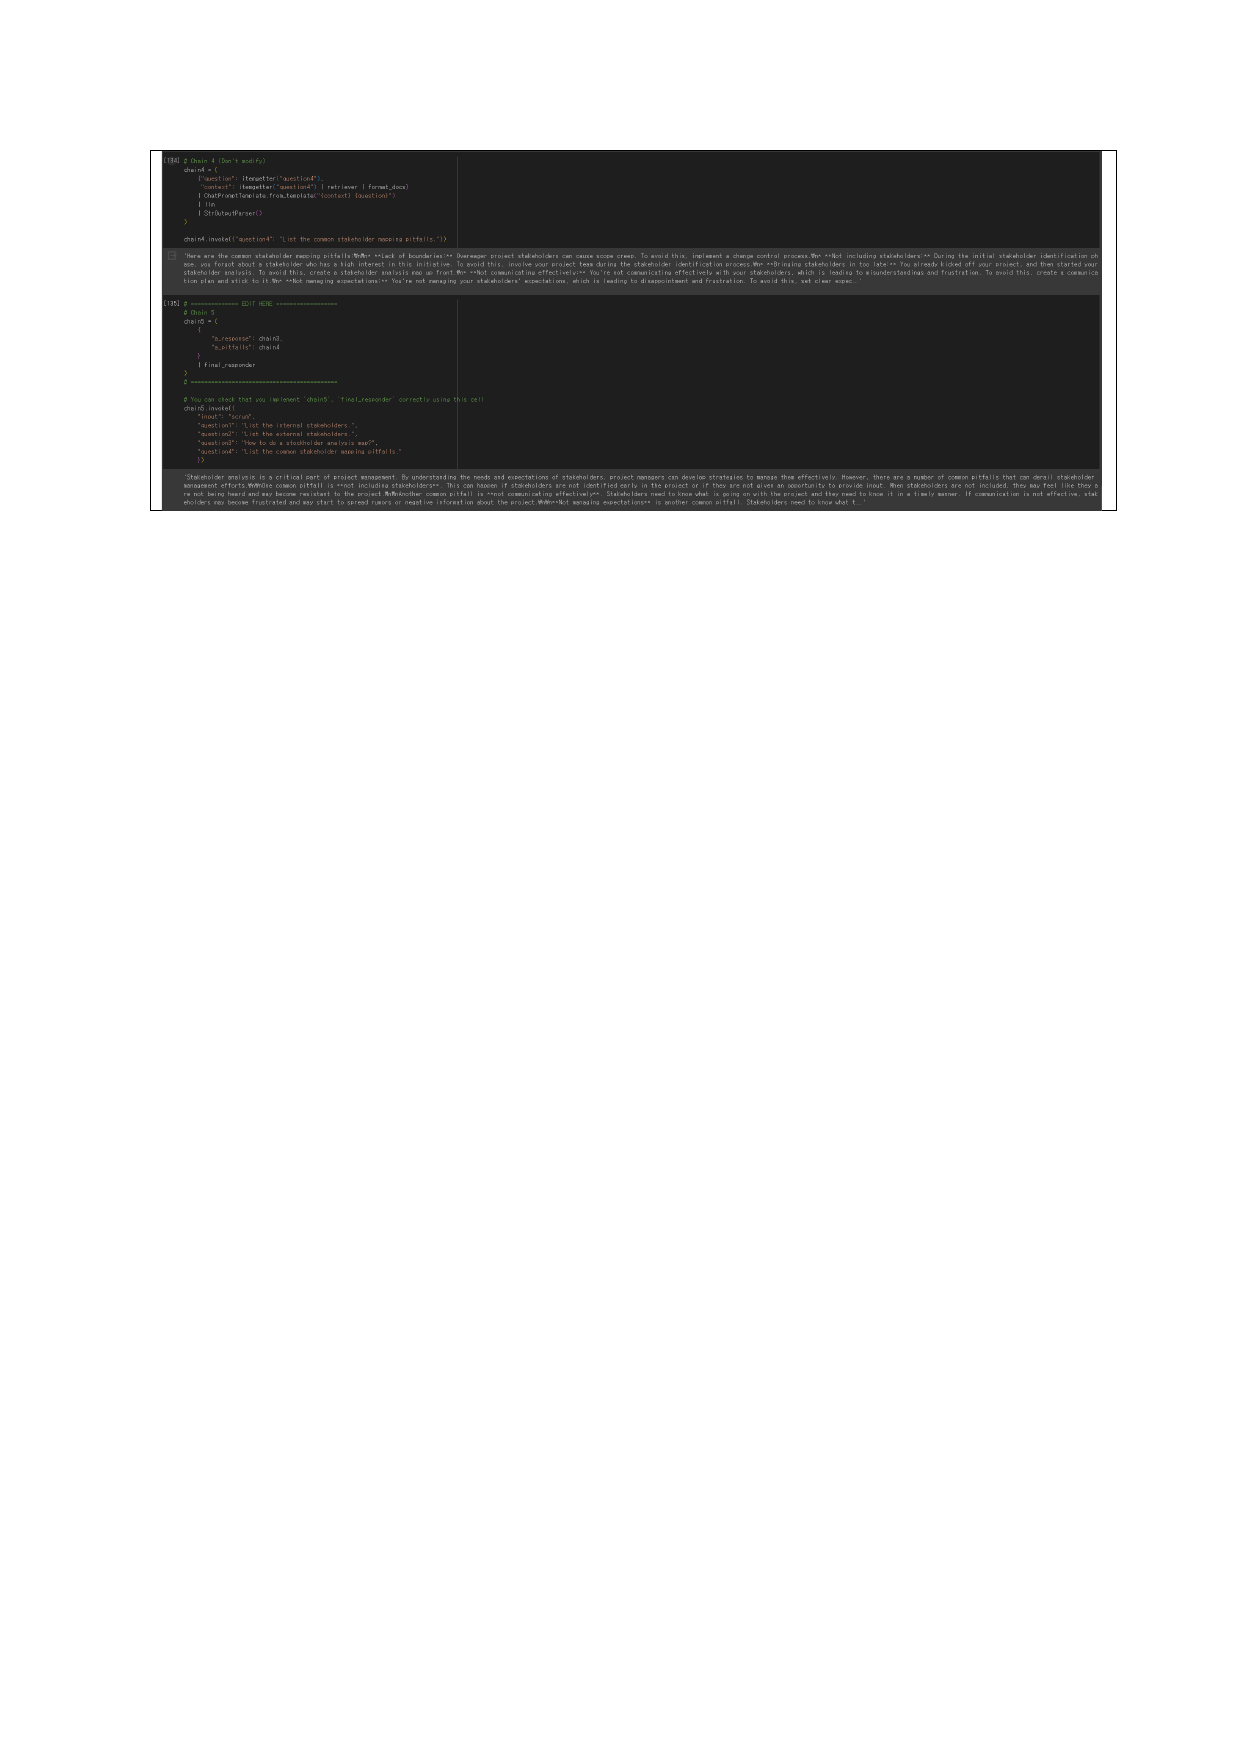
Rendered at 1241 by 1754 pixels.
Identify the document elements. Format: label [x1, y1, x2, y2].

table_header [151, 151, 161, 510]
table_header [1102, 151, 1116, 510]
picture [161, 151, 1102, 511]
